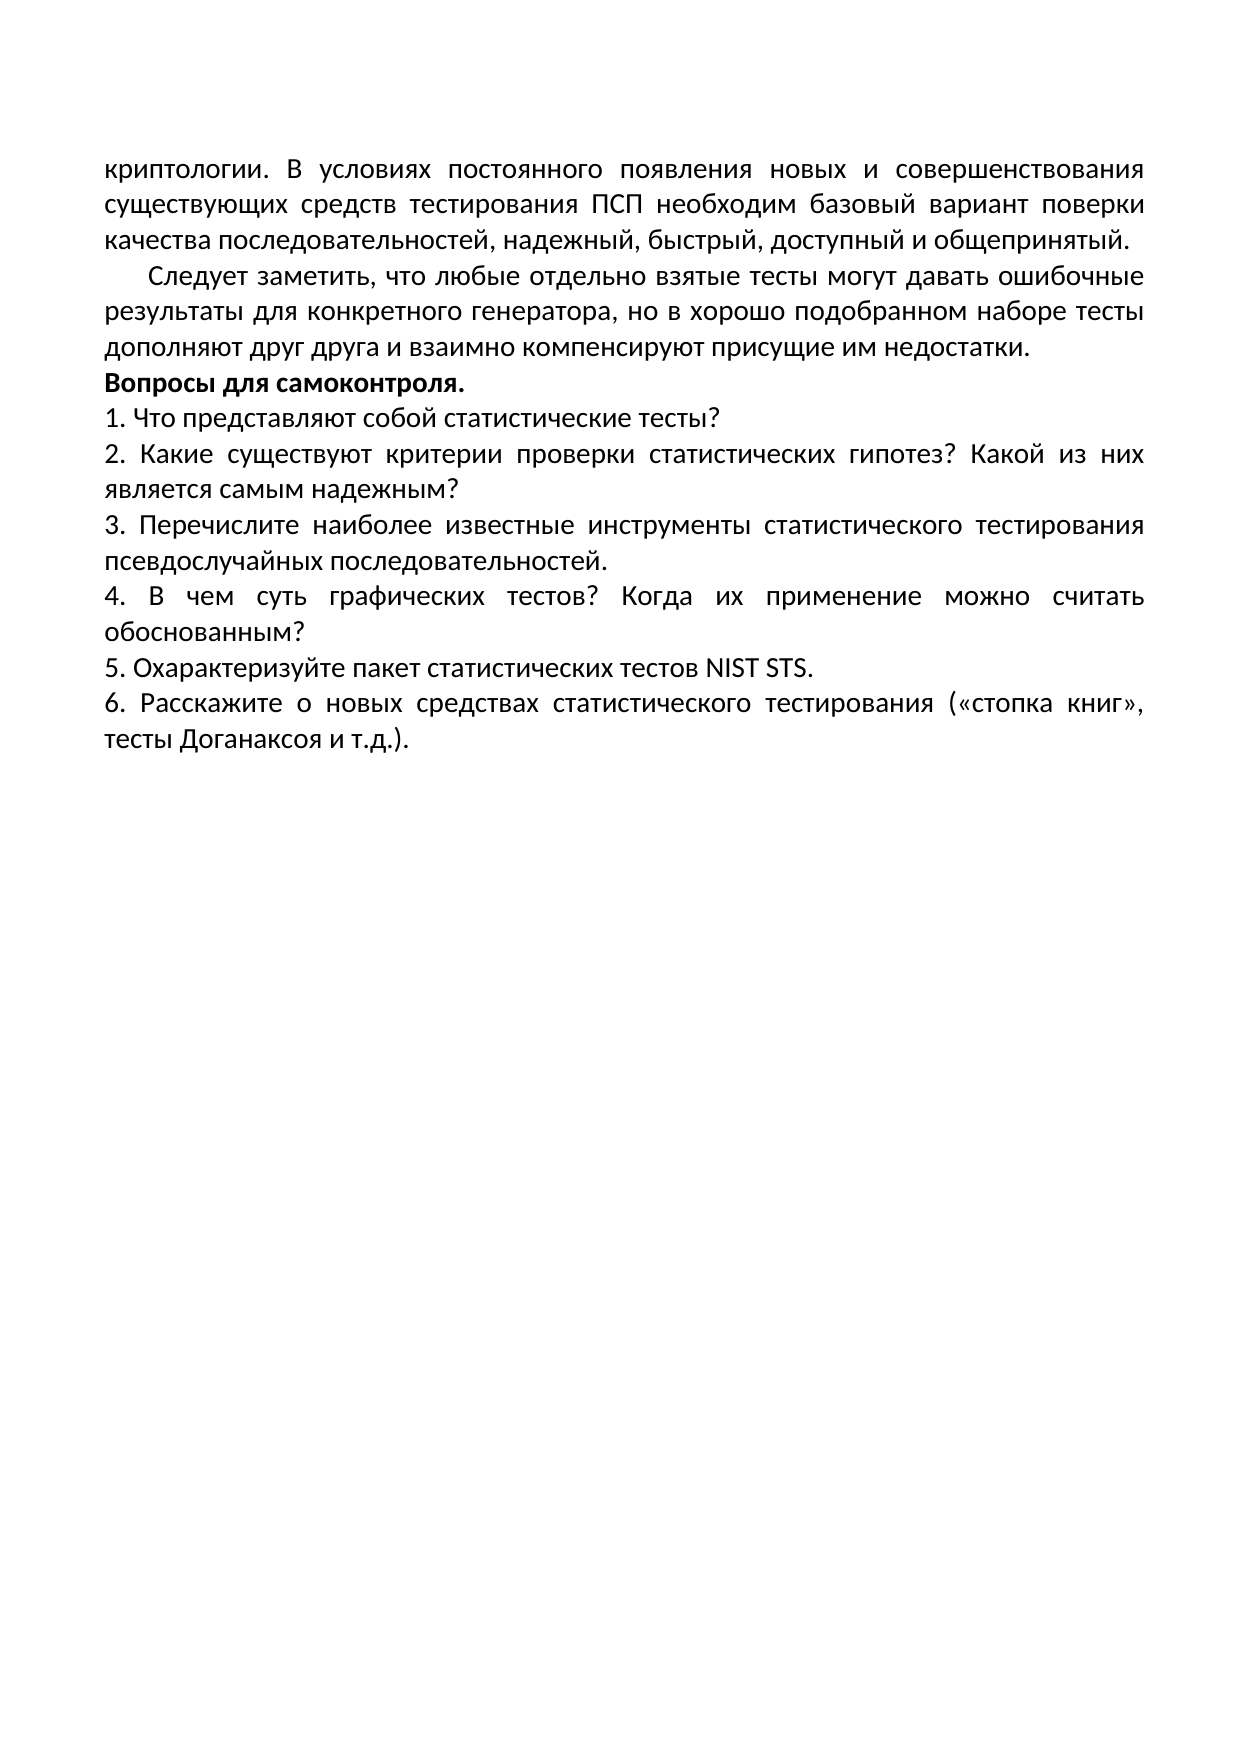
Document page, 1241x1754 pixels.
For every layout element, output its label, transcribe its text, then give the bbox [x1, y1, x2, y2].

list 1. Что представляют собой статистические тесты? [104, 399, 1146, 435]
list Следует заметить, что любые отдельно взятые тесты могут давать ошибочные результаты для конкретного генератора, но в хорошо подобранном наборе тесты дополняют друг друга и взаимно компенсируют присущие им недостатки. [104, 257, 1146, 364]
list 4. В чем суть графических тестов? Когда их применение можно считать обоснованным? [104, 577, 1146, 649]
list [104, 150, 1146, 257]
list Вопросы для самоконтроля. [104, 364, 1146, 399]
list 5. Охарактеризуйте пакет статистических тестов NIST STS. [104, 649, 1146, 684]
list 2. Какие существуют критерии проверки статистических гипотез? Какой из них является самым надежным? [104, 435, 1146, 506]
list 3. Перечислите наиболее известные инструменты статистического тестирования псевдослучайных последовательностей. [104, 506, 1146, 577]
list 6. Расскажите о новых средствах статистического тестирования («стопка книг», тесты Доганаксоя и т.д.). [104, 684, 1146, 756]
